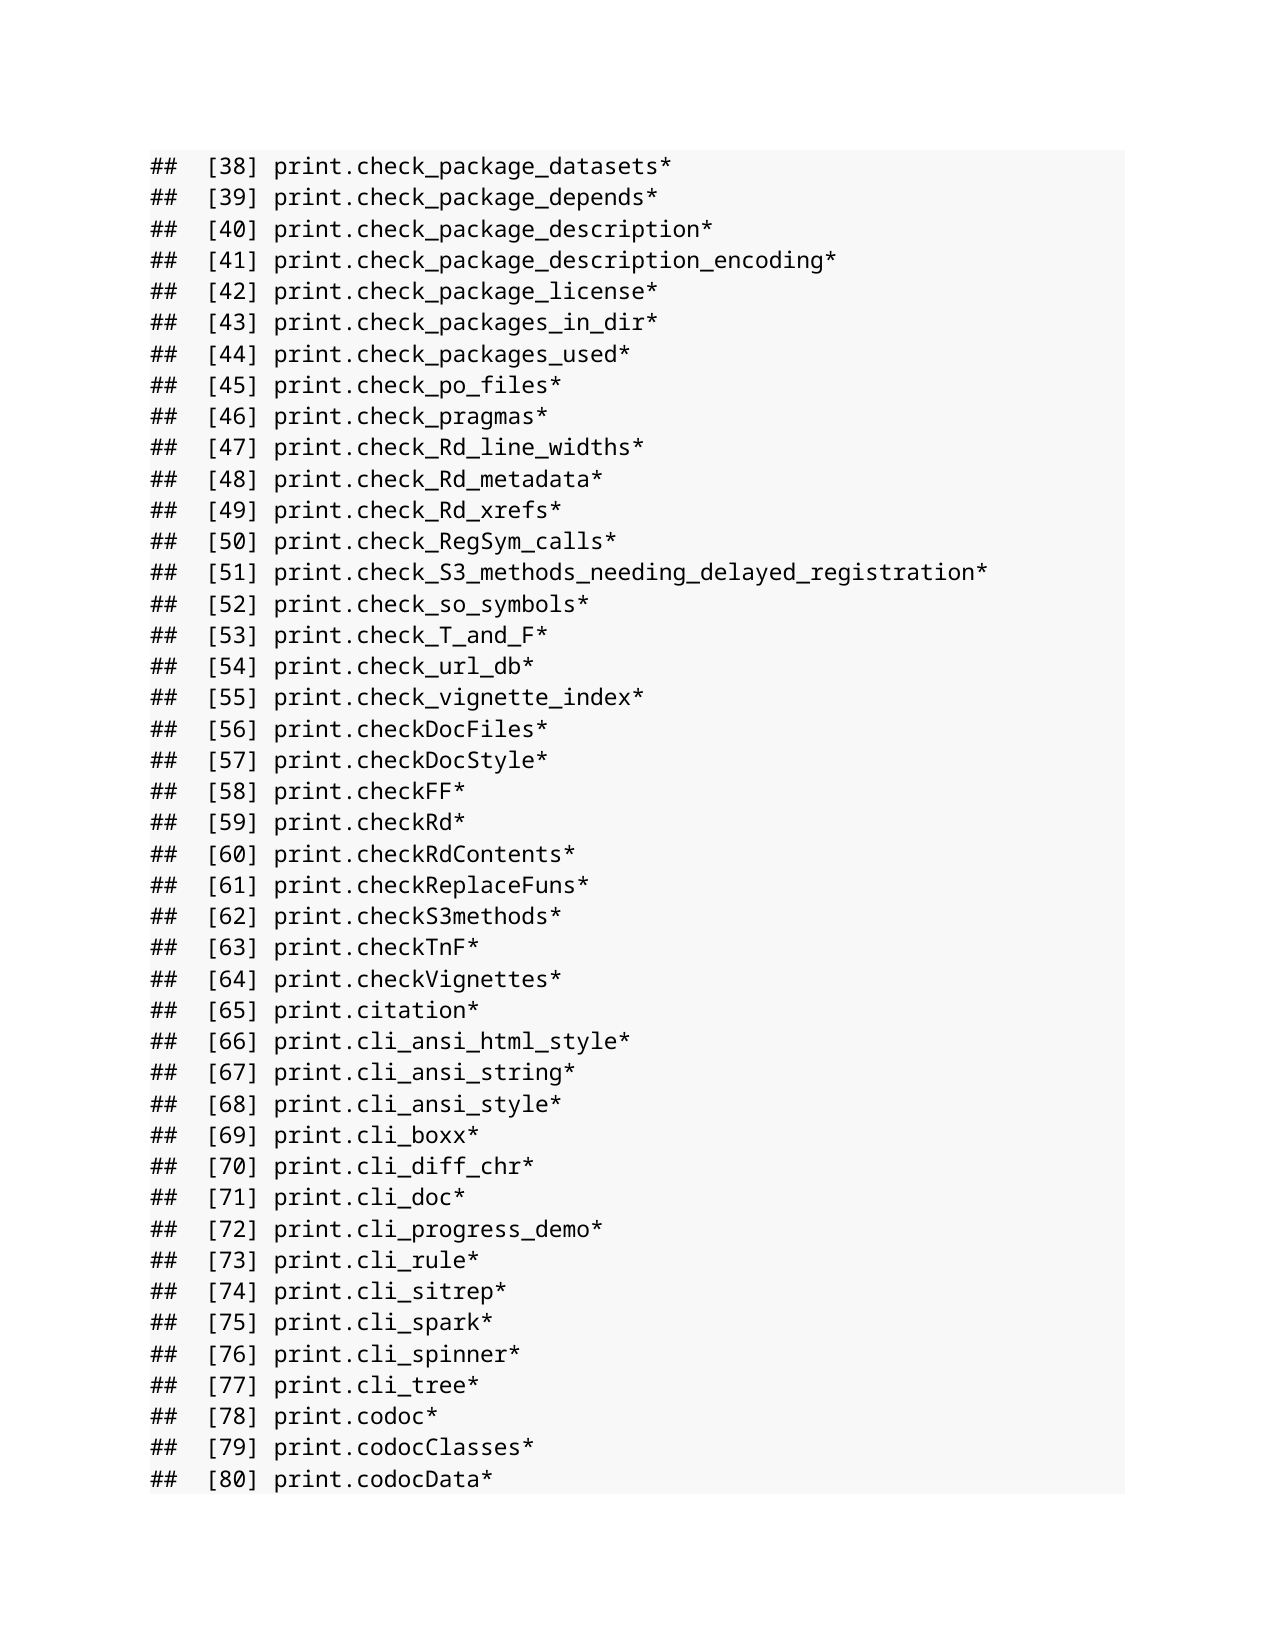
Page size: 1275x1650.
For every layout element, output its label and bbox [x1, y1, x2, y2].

text [150, 150, 1125, 1494]
